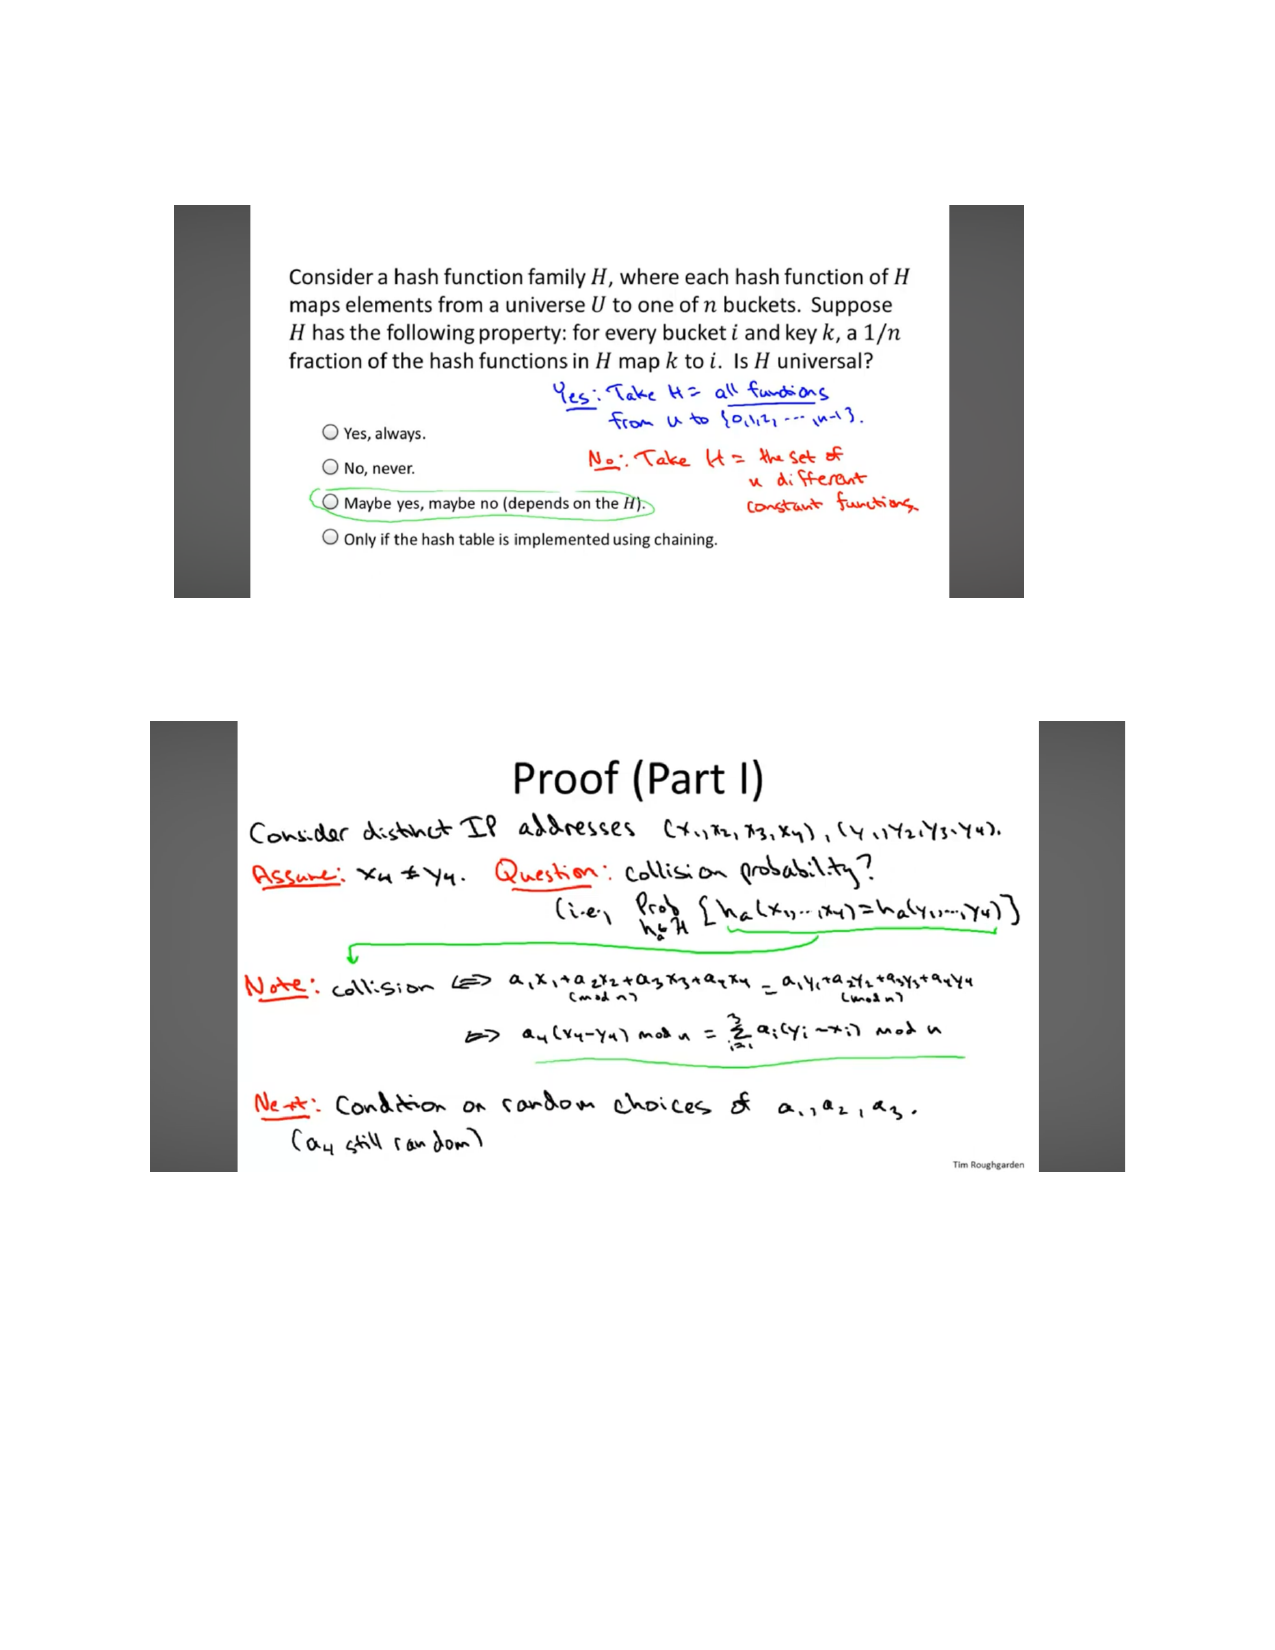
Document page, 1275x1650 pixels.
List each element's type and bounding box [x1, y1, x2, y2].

picture [150, 721, 1125, 1172]
picture [174, 205, 1024, 598]
